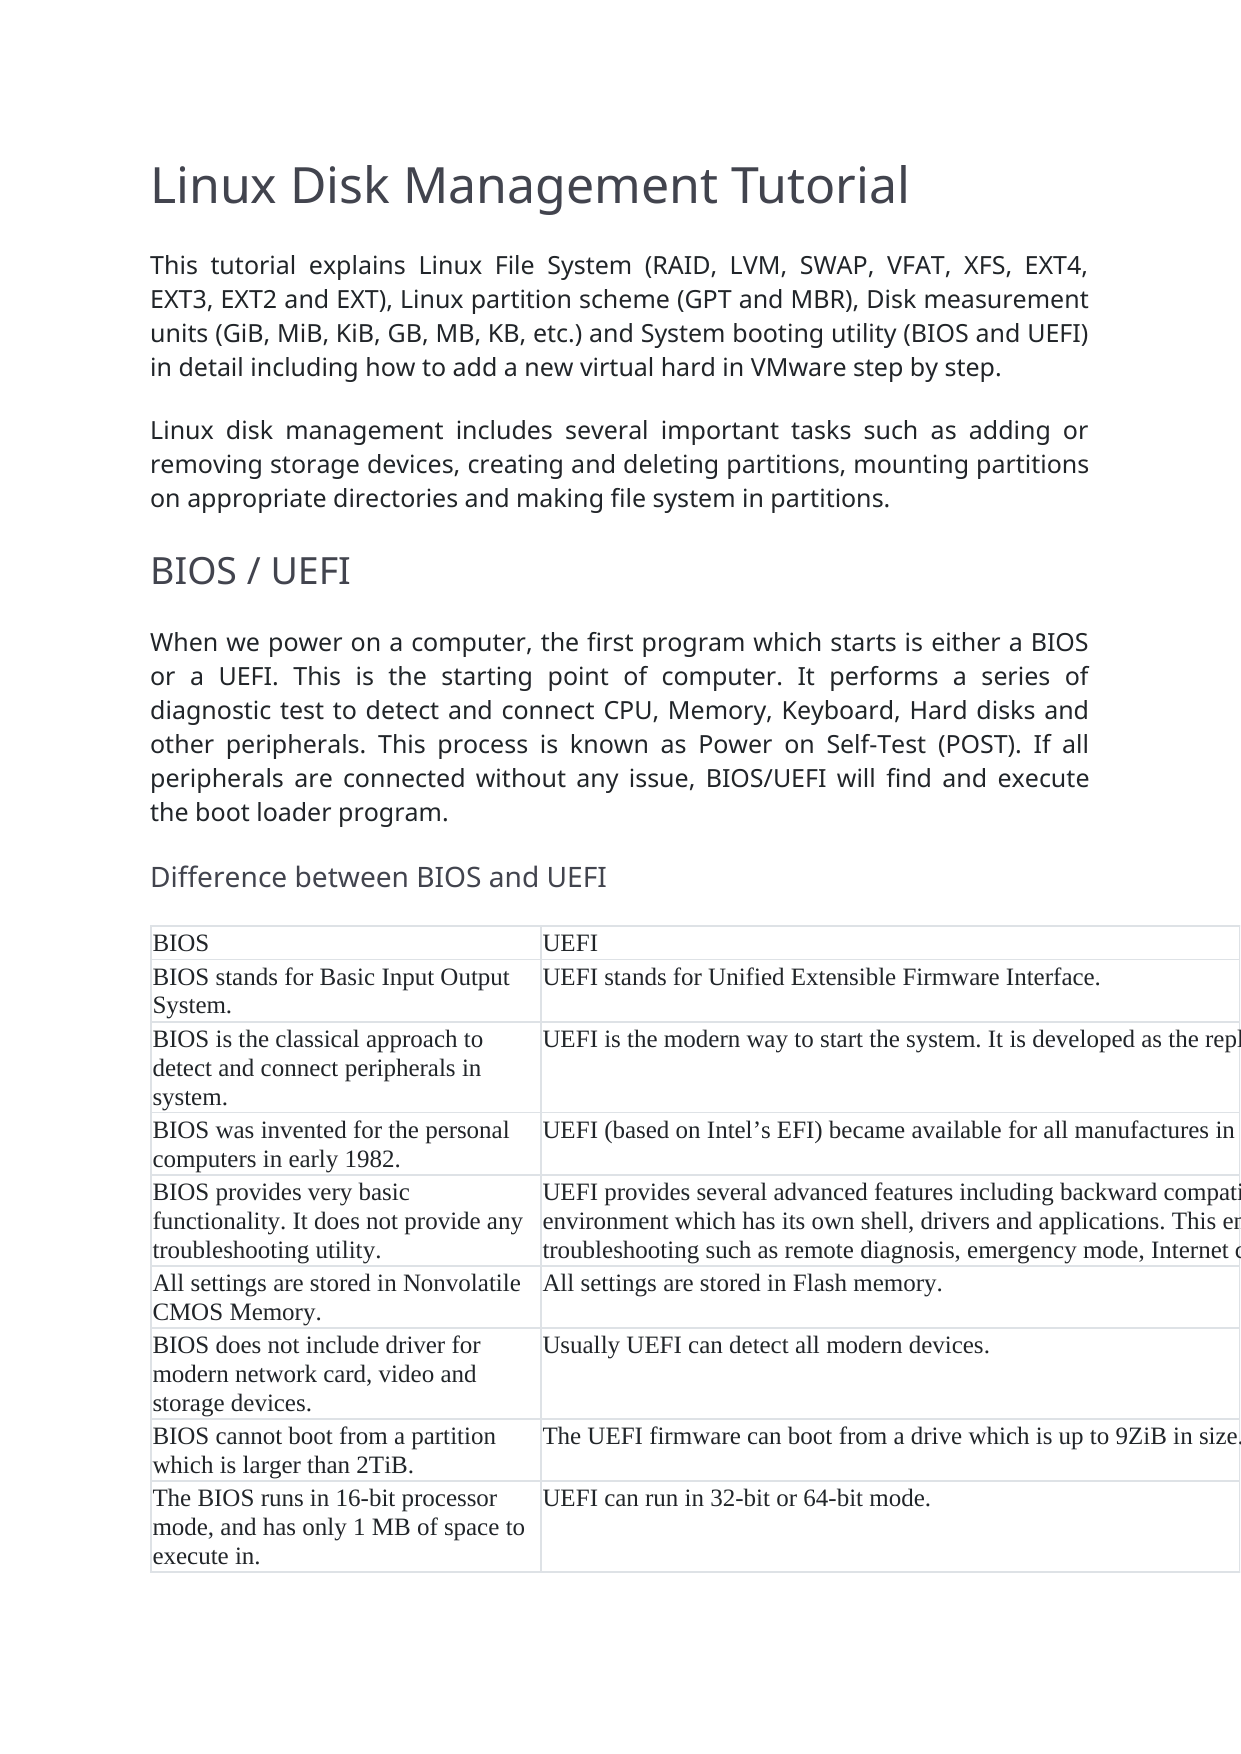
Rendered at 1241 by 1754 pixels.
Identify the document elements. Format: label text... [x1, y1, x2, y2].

table_cell UEFI stands for Unified Extensible Firmware Interface. [542, 960, 1239, 1021]
table_cell UEFI is the modern way to start the system. It is developed as the replacement of BIOS. [542, 1023, 1239, 1112]
text Linux disk management includes several important tasks such as adding or removing storage devices, creating and deleting partitions, mounting partitions on appropriate directories and making file system in partitions. [150, 413, 1090, 515]
table_cell UEFI provides several advanced features including backward compatibility. UEFI provides a pre-boot environment which has its own shell, drivers and applications. This environment includes basic features for troubleshooting such as remote diagnosis, emergency mode, Internet connectivity and storage backup. [542, 1176, 1239, 1265]
text BIOS / UEFI [150, 544, 1090, 595]
table_cell All settings are stored in Nonvolatile CMOS Memory. [152, 1267, 540, 1327]
table_header BIOS [152, 927, 540, 959]
table_cell The BIOS runs in 16-bit processor mode, and has only 1 MB of space to execute in. [152, 1482, 540, 1571]
table_cell UEFI can run in 32-bit or 64-bit mode. [542, 1482, 1239, 1571]
text When we power on a computer, the first program which starts is either a BIOS or a UEFI. This is the starting point of computer. It performs a series of diagnostic test to detect and connect CPU, Memory, Keyboard, Hard disks and other peripherals. This process is known as Power on Self-Test (POST). If all peripherals are connected without any issue, BIOS/UEFI will find and execute the boot loader program. [150, 624, 1090, 829]
table_cell All settings are stored in Flash memory. [542, 1267, 1239, 1327]
table_cell BIOS does not include driver for modern network card, video and storage devices. [152, 1329, 540, 1418]
table_cell Usually UEFI can detect all modern devices. [542, 1329, 1239, 1418]
text This tutorial explains Linux File System (RAID, LVM, SWAP, VFAT, XFS, EXT4, EXT3, EXT2 and EXT), Linux partition scheme (GPT and MBR), Disk measurement units (GiB, MiB, KiB, GB, MB, KB, etc.) and System booting utility (BIOS and UEFI) in detail including how to add a new virtual hard in VMware step by step. [150, 247, 1090, 383]
text Linux Disk Management Tutorial [150, 150, 1090, 218]
table_header UEFI [542, 927, 1239, 959]
table_cell BIOS was invented for the personal computers in early 1982. [152, 1113, 540, 1174]
table_cell BIOS is the classical approach to detect and connect peripherals in system. [152, 1023, 540, 1112]
table_cell BIOS stands for Basic Input Output System. [152, 960, 540, 1021]
table_cell BIOS provides very basic functionality. It does not provide any troubleshooting utility. [152, 1176, 540, 1265]
table_cell BIOS cannot boot from a partition which is larger than 2TiB. [152, 1420, 540, 1480]
table_cell The UEFI firmware can boot from a drive which is up to 9ZiB in size. [542, 1420, 1239, 1480]
text Difference between BIOS and UEFI [150, 858, 1090, 896]
table_cell UEFI (based on Intel’s EFI) became available for all manufactures in 2007. [542, 1113, 1239, 1174]
